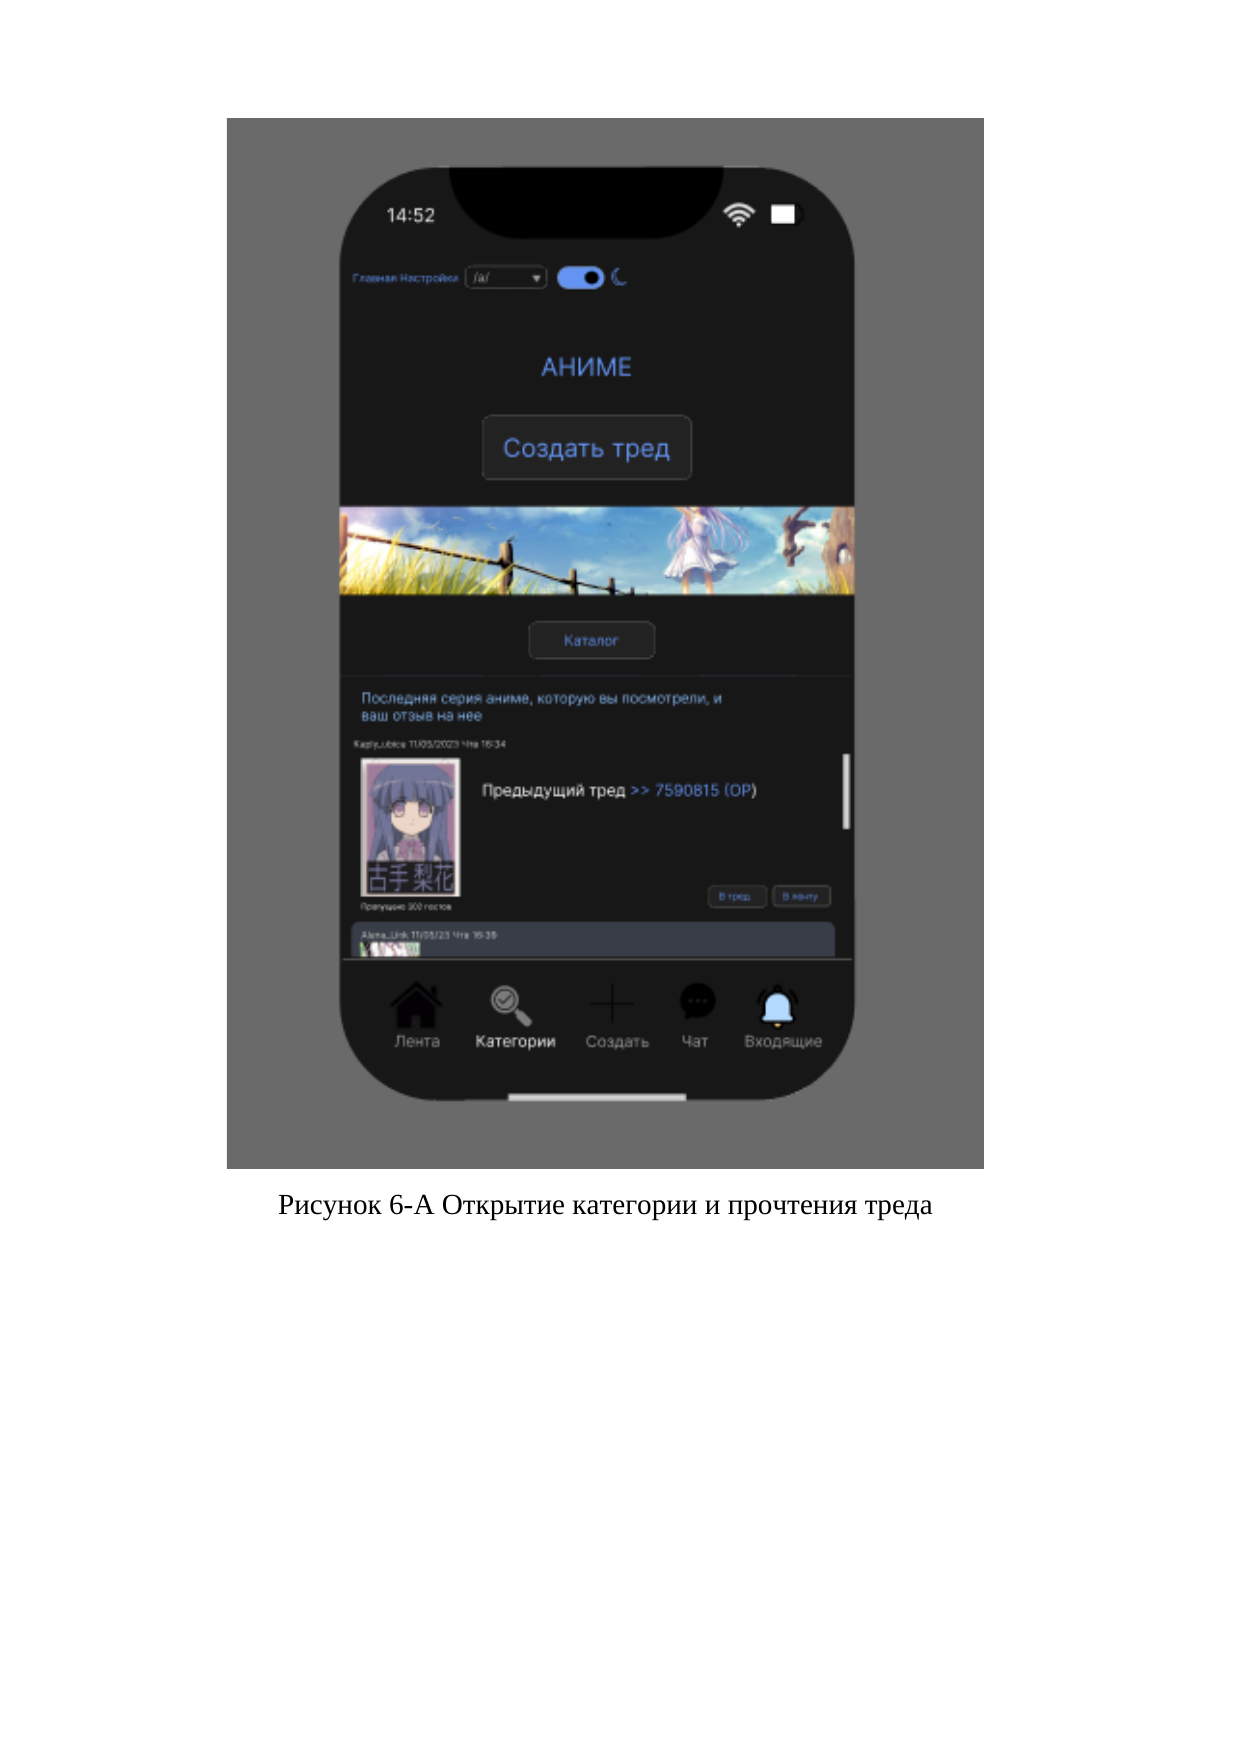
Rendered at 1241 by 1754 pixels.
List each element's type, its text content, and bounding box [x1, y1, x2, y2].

picture [226, 118, 984, 1169]
text Рисунок 6-A Открытие категории и прочтения треда [59, 1187, 1152, 1221]
